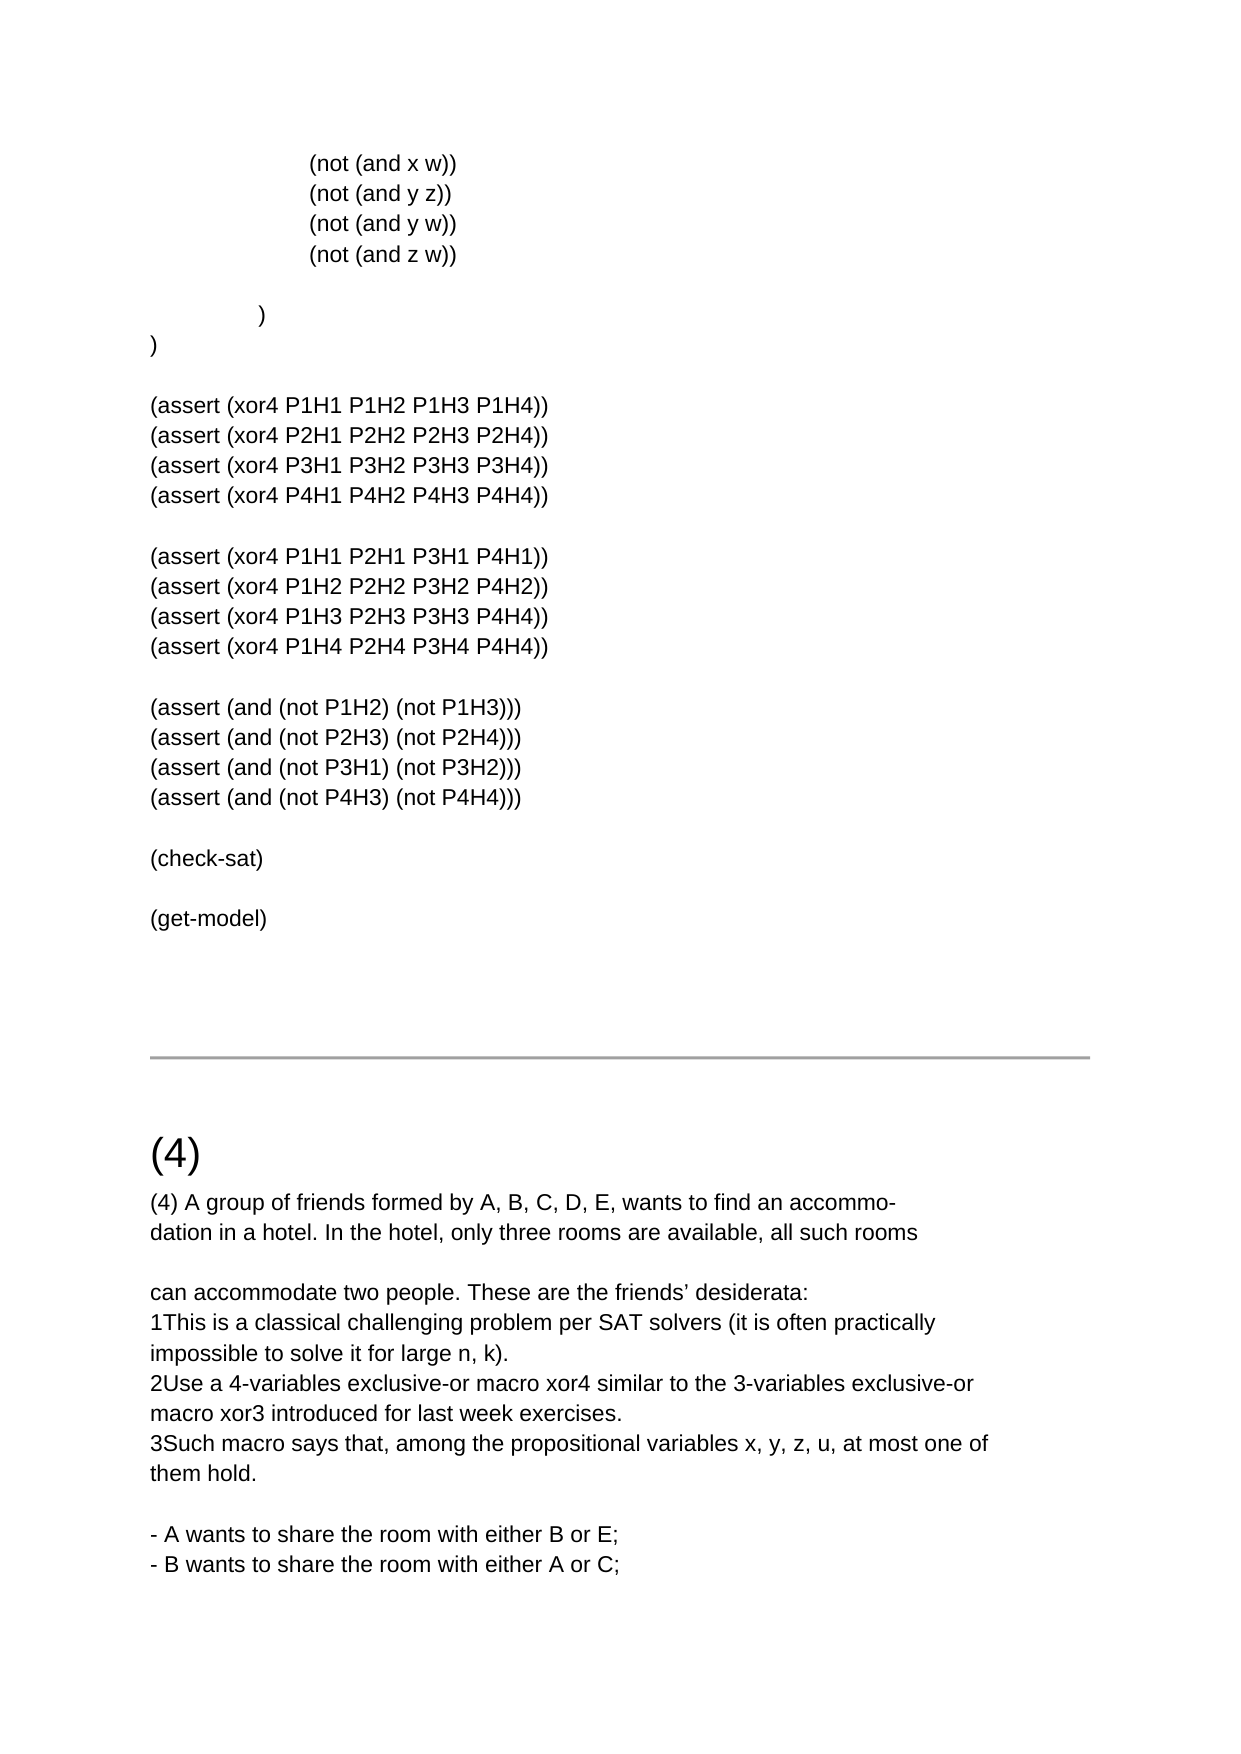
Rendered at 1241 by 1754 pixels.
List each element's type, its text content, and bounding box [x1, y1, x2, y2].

text (not (and z w)) [150, 241, 1090, 267]
text (assert (and (not P3H1) (not P3H2))) [150, 754, 1090, 781]
text - B wants to share the room with either A or C; [150, 1551, 1090, 1577]
text (get-model) [150, 905, 1090, 932]
text (assert (xor4 P3H1 P3H2 P3H3 P3H4)) [150, 452, 1090, 478]
text (4) A group of friends formed by A, B, C, D, E, wants to find an accommo- [150, 1188, 1090, 1215]
text impossible to solve it for large n, k). [150, 1339, 1090, 1366]
text (not (and y w)) [150, 210, 1090, 237]
text (assert (xor4 P1H2 P2H2 P3H2 P4H2)) [150, 573, 1090, 599]
text them hold. [150, 1460, 1090, 1487]
text (assert (and (not P1H2) (not P1H3))) [150, 694, 1090, 720]
text (assert (and (not P4H3) (not P4H4))) [150, 784, 1090, 811]
text can accommodate two people. These are the friends’ desiderata: [150, 1279, 1090, 1306]
text (assert (xor4 P1H1 P2H1 P3H1 P4H1)) [150, 543, 1090, 569]
text (assert (xor4 P2H1 P2H2 P2H3 P2H4)) [150, 422, 1090, 448]
text dation in a hotel. In the hotel, only three rooms are available, all such rooms [150, 1219, 1090, 1245]
text (check-sat) [150, 845, 1090, 871]
text macro xor3 introduced for last week exercises. [150, 1400, 1090, 1426]
text 2Use a 4-variables exclusive-or macro xor4 similar to the 3-variables exclusive-or [150, 1370, 1090, 1396]
text (not (and y z)) [150, 180, 1090, 207]
text (not (and x w)) [150, 150, 1090, 176]
text ) [150, 301, 1090, 327]
text (assert (xor4 P1H4 P2H4 P3H4 P4H4)) [150, 633, 1090, 660]
text (assert (xor4 P4H1 P4H2 P4H3 P4H4)) [150, 482, 1090, 509]
text 1This is a classical challenging problem per SAT solvers (it is often practically [150, 1309, 1090, 1336]
text (assert (xor4 P1H3 P2H3 P3H3 P4H4)) [150, 603, 1090, 629]
text (assert (and (not P2H3) (not P2H4))) [150, 724, 1090, 750]
text (assert (xor4 P1H1 P1H2 P1H3 P1H4)) [150, 392, 1090, 418]
text 3Such macro says that, among the propositional variables x, y, z, u, at most one of [150, 1430, 1090, 1457]
text - A wants to share the room with either B or E; [150, 1521, 1090, 1547]
subtitle (4) [150, 1128, 1090, 1176]
text ) [150, 331, 1090, 358]
